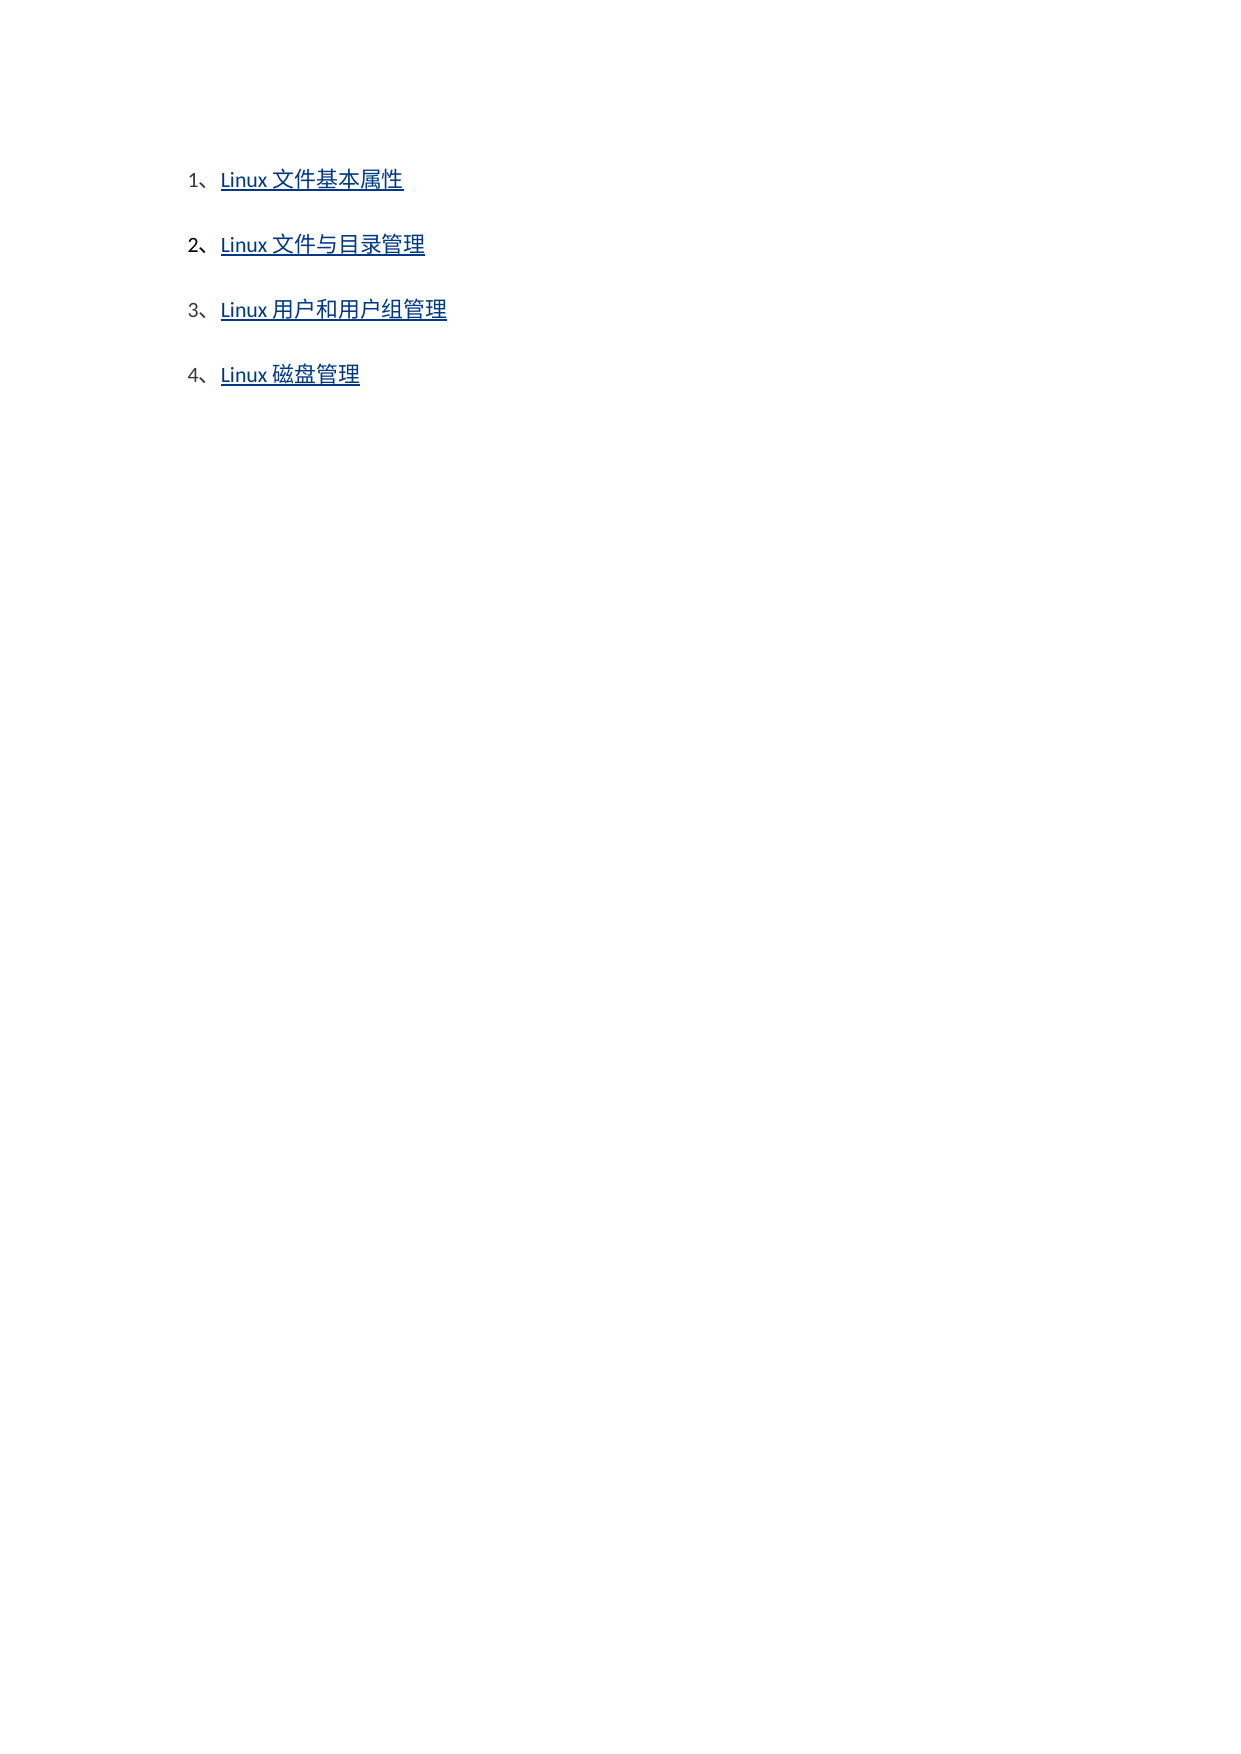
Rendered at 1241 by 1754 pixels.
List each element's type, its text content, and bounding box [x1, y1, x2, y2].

text 3、Linux 用户和用户组管理 [187, 292, 1053, 324]
text 4、Linux 磁盘管理 [187, 357, 1053, 389]
text 2、Linux 文件与目录管理 [187, 227, 1053, 259]
text 1、Linux 文件基本属性 [187, 162, 1053, 194]
